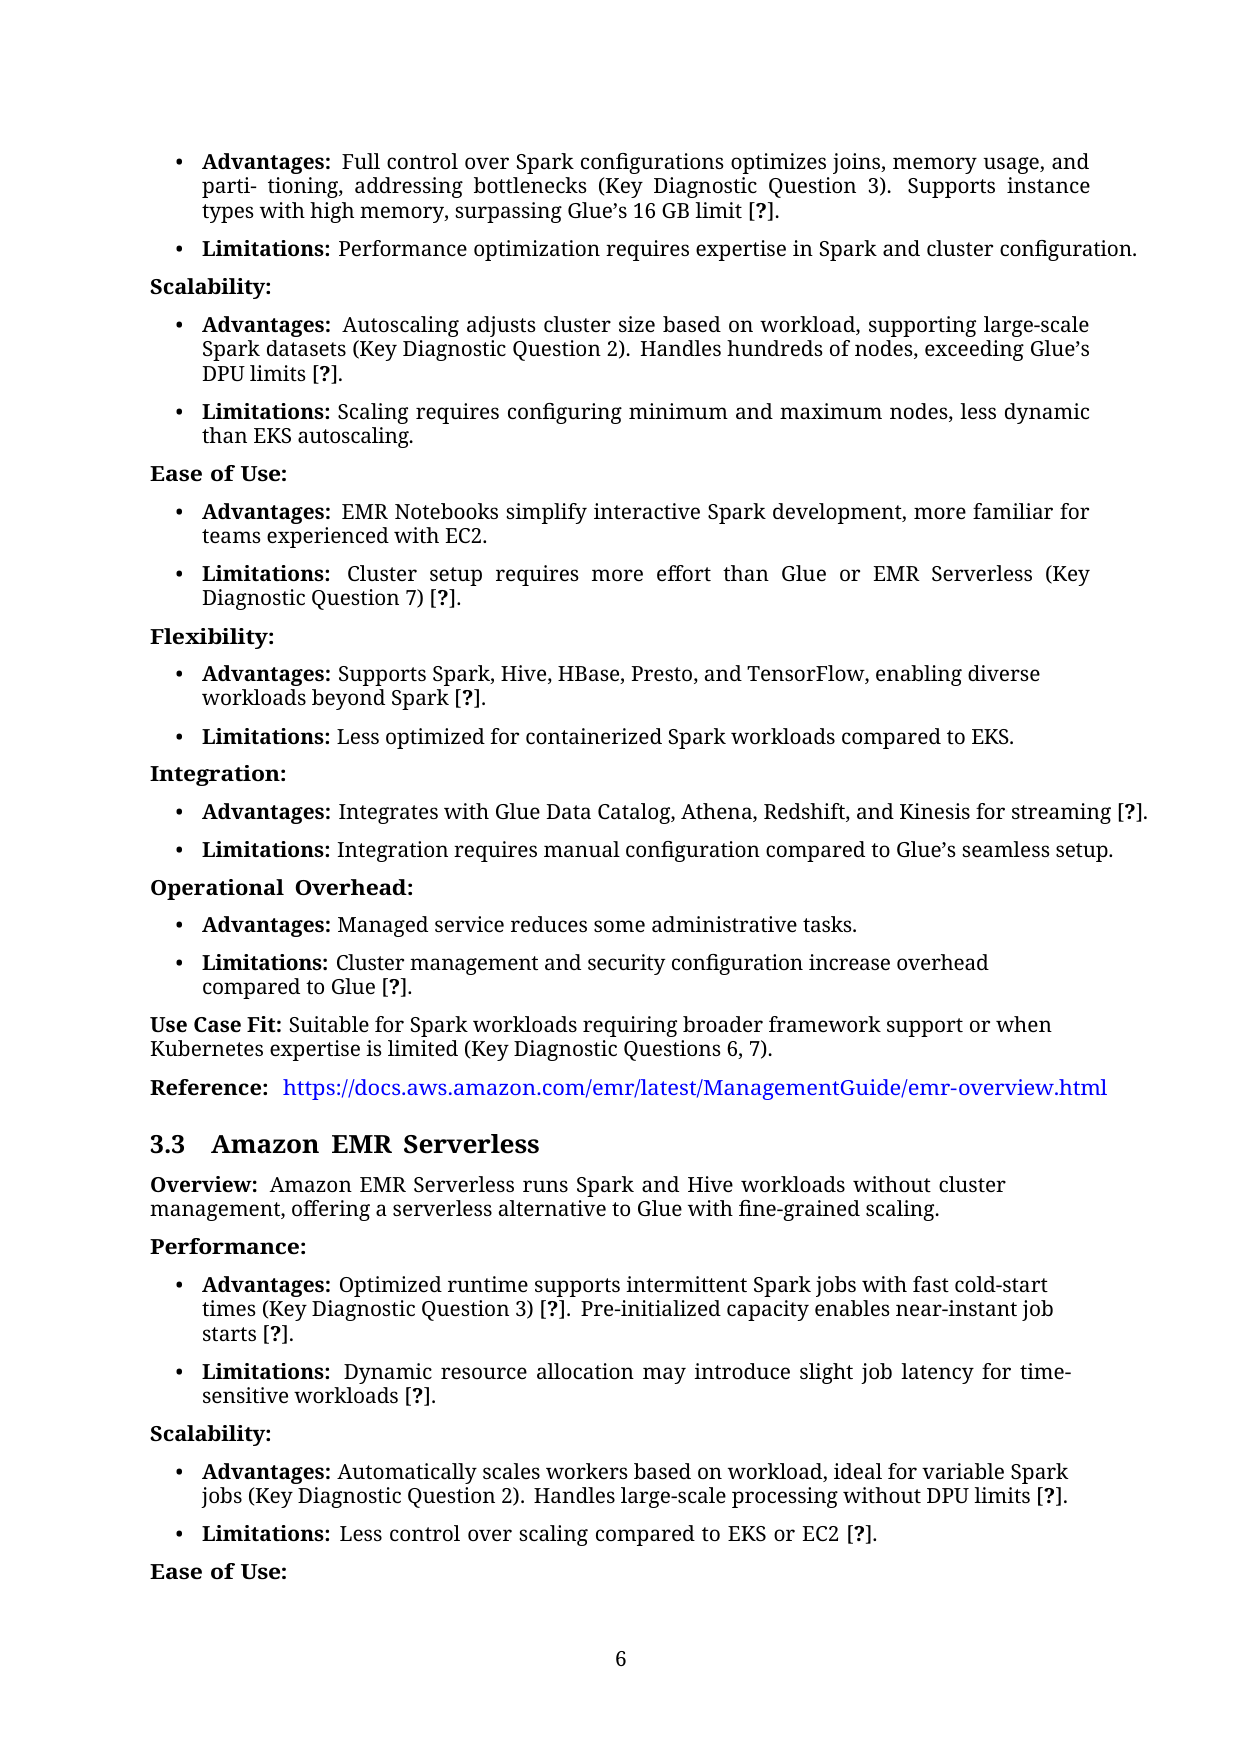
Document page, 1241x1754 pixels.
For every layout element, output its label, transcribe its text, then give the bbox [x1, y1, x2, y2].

list Advantages: EMR Notebooks simplify interactive Spark development, more familiar for teams experienced with EC2. [175, 499, 1090, 549]
list Advantages: Managed service reduces some administrative tasks. [175, 910, 1240, 939]
subtitle Integration: [150, 759, 1240, 788]
subtitle Scalability: [150, 1419, 1240, 1448]
subtitle Ease of Use: [150, 459, 1240, 488]
list Limitations: Less control over scaling compared to EKS or EC2 [?]. [175, 1519, 1240, 1548]
list Limitations: Scaling requires configuring minimum and maximum nodes, less dynamic than EKS autoscaling. [175, 399, 1090, 449]
subtitle Flexibility: [150, 622, 1240, 650]
list Limitations: Cluster setup requires more effort than Glue or EMR Serverless (Key Diagnostic Question 7) [?]. [175, 562, 1090, 612]
list Advantages: Autoscaling adjusts cluster size based on workload, supporting large-scale Spark datasets (Key Diagnostic Question 2). Handles hundreds of nodes, exceeding Glue’s DPU limits [?]. [175, 312, 1090, 387]
list Advantages: Automatically scales workers based on workload, ideal for variable Spark jobs (Key Diagnostic Question 2). Handles large-scale processing without DPU limits [?]. [175, 1460, 1090, 1510]
list Limitations: Cluster management and security configuration increase overhead compared to Glue [?]. [175, 950, 1090, 1000]
subtitle Scalability: [150, 272, 1240, 300]
list Advantages: Optimized runtime supports intermittent Spark jobs with fast cold-start times (Key Diagnostic Question 3) [?]. Pre-initialized capacity enables near-instant job starts [?]. [175, 1272, 1090, 1347]
subtitle Operational Overhead: [150, 873, 1240, 901]
text Use Case Fit: Suitable for Spark workloads requiring broader framework support or when Kubernetes expertise is limited (Key Diagnostic Questions 6, 7). [150, 1013, 1103, 1063]
subtitle Ease of Use: [150, 1557, 1240, 1586]
list Advantages: Integrates with Glue Data Catalog, Athena, Redshift, and Kinesis for streaming [?]. [175, 797, 1240, 826]
list Advantages: Full control over Spark configurations optimizes joins, memory usage, and parti- tioning, addressing bottlenecks (Key Diagnostic Question 3). Supports instance types with high memory, surpassing Glue’s 16 GB limit [?]. [175, 149, 1090, 224]
list Limitations: Integration requires manual configuration compared to Glue’s seamless setup. [175, 835, 1240, 863]
list Limitations: Less optimized for containerized Spark workloads compared to EKS. [175, 722, 1240, 750]
subtitle Performance: [150, 1232, 1240, 1261]
text Reference: https://docs.aws.amazon.com/emr/latest/ManagementGuide/emr-overview.html [150, 1073, 1240, 1101]
list Limitations: Performance optimization requires expertise in Spark and cluster configuration. [175, 234, 1240, 263]
list Advantages: Supports Spark, Hive, HBase, Presto, and TensorFlow, enabling diverse workloads beyond Spark [?]. [175, 662, 1091, 712]
text Overview: Amazon EMR Serverless runs Spark and Hive workloads without cluster management, offering a serverless alternative to Glue with fine-grained scaling. [150, 1172, 1103, 1222]
subtitle Amazon EMR Serverless [150, 1127, 1240, 1161]
list Limitations: Dynamic resource allocation may introduce slight job latency for time-sensitive workloads [?]. [175, 1359, 1091, 1410]
